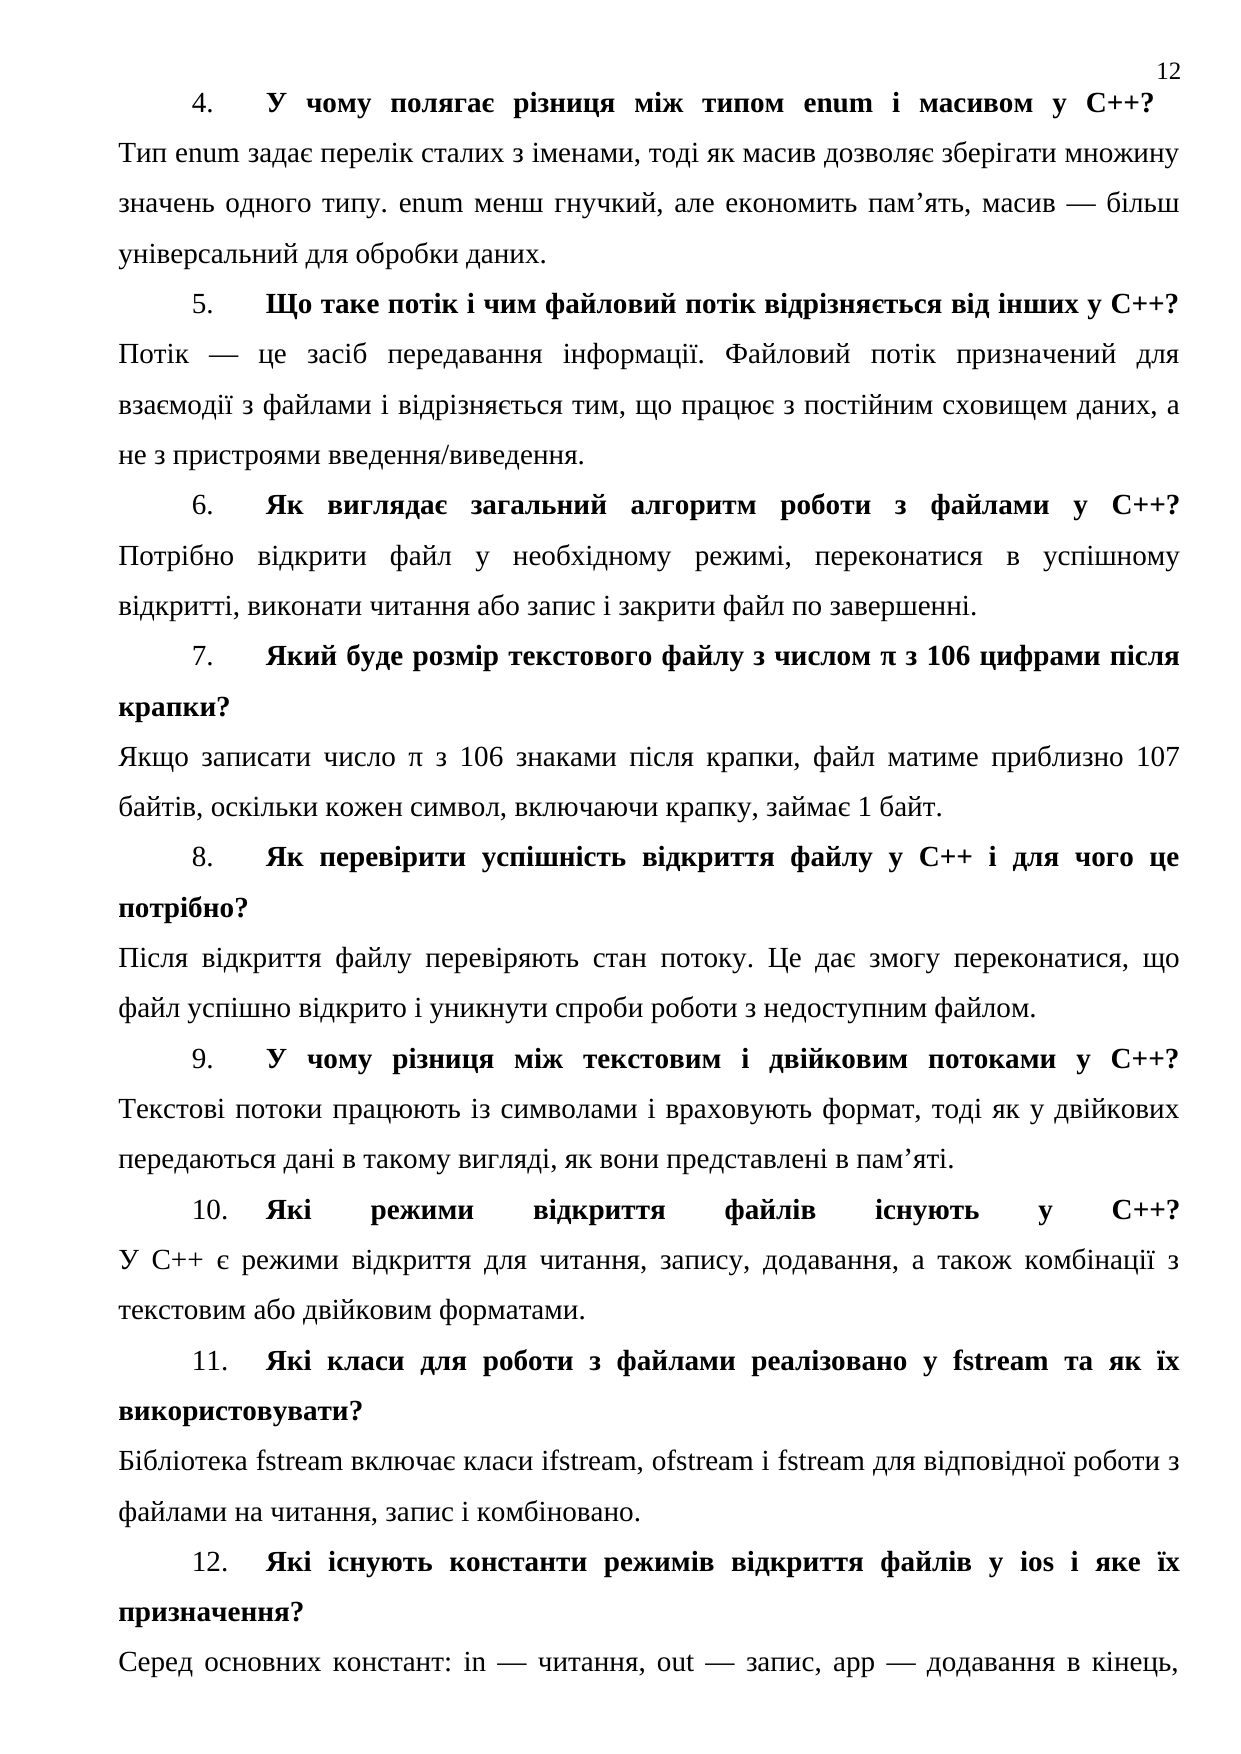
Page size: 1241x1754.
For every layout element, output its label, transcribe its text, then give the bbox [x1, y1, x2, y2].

list У чому полягає різниця між типом enum і масивом у C++? Тип enum задає перелік сталих з іменами, тоді як масив дозволяє зберігати множину значень одного типу. enum менш гнучкий, але економить пам’ять, масив — більш універсальний для обробки даних. [118, 85, 1181, 269]
list Які режими відкриття файлів існують у C++? У C++ є режими відкриття для читання, запису, додавання, а також комбінації з текстовим або двійковим форматами. [118, 1192, 1181, 1326]
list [118, 1544, 1181, 1678]
list Який буде розмір текстового файлу з числом π з 106 цифрами після крапки? Якщо записати число π з 106 знаками після крапки, файл матиме приблизно 107 байтів, оскільки кожен символ, включаючи крапку, займає 1 байт. [118, 638, 1181, 823]
list Що таке потік і чим файловий потік відрізняється від інших у C++? Потік — це засіб передавання інформації. Файловий потік призначений для взаємодії з файлами і відрізняється тим, що працює з постійним сховищем даних, а не з пристроями введення/виведення. [118, 286, 1181, 471]
list Які класи для роботи з файлами реалізовано у fstream та як їх використовувати? Бібліотека fstream включає класи ifstream, ofstream і fstream для відповідної роботи з файлами на читання, запис і комбіновано. [118, 1343, 1181, 1527]
list У чому різниця між текстовим і двійковим потоками у C++? Текстові потоки працюють із символами і враховують формат, тоді як у двійкових передаються дані в такому вигляді, як вони представлені в пам’яті. [118, 1041, 1181, 1175]
list Як виглядає загальний алгоритм роботи з файлами у C++? Потрібно відкрити файл у необхідному режимі, переконатися в успішному відкритті, виконати читання або запис і закрити файл по завершенні. [118, 487, 1181, 622]
list Як перевірити успішність відкриття файлу у C++ і для чого це потрібно? Після відкриття файлу перевіряють стан потоку. Це дає змогу переконатися, що файл успішно відкрито і уникнути спроби роботи з недоступним файлом. [118, 839, 1181, 1024]
